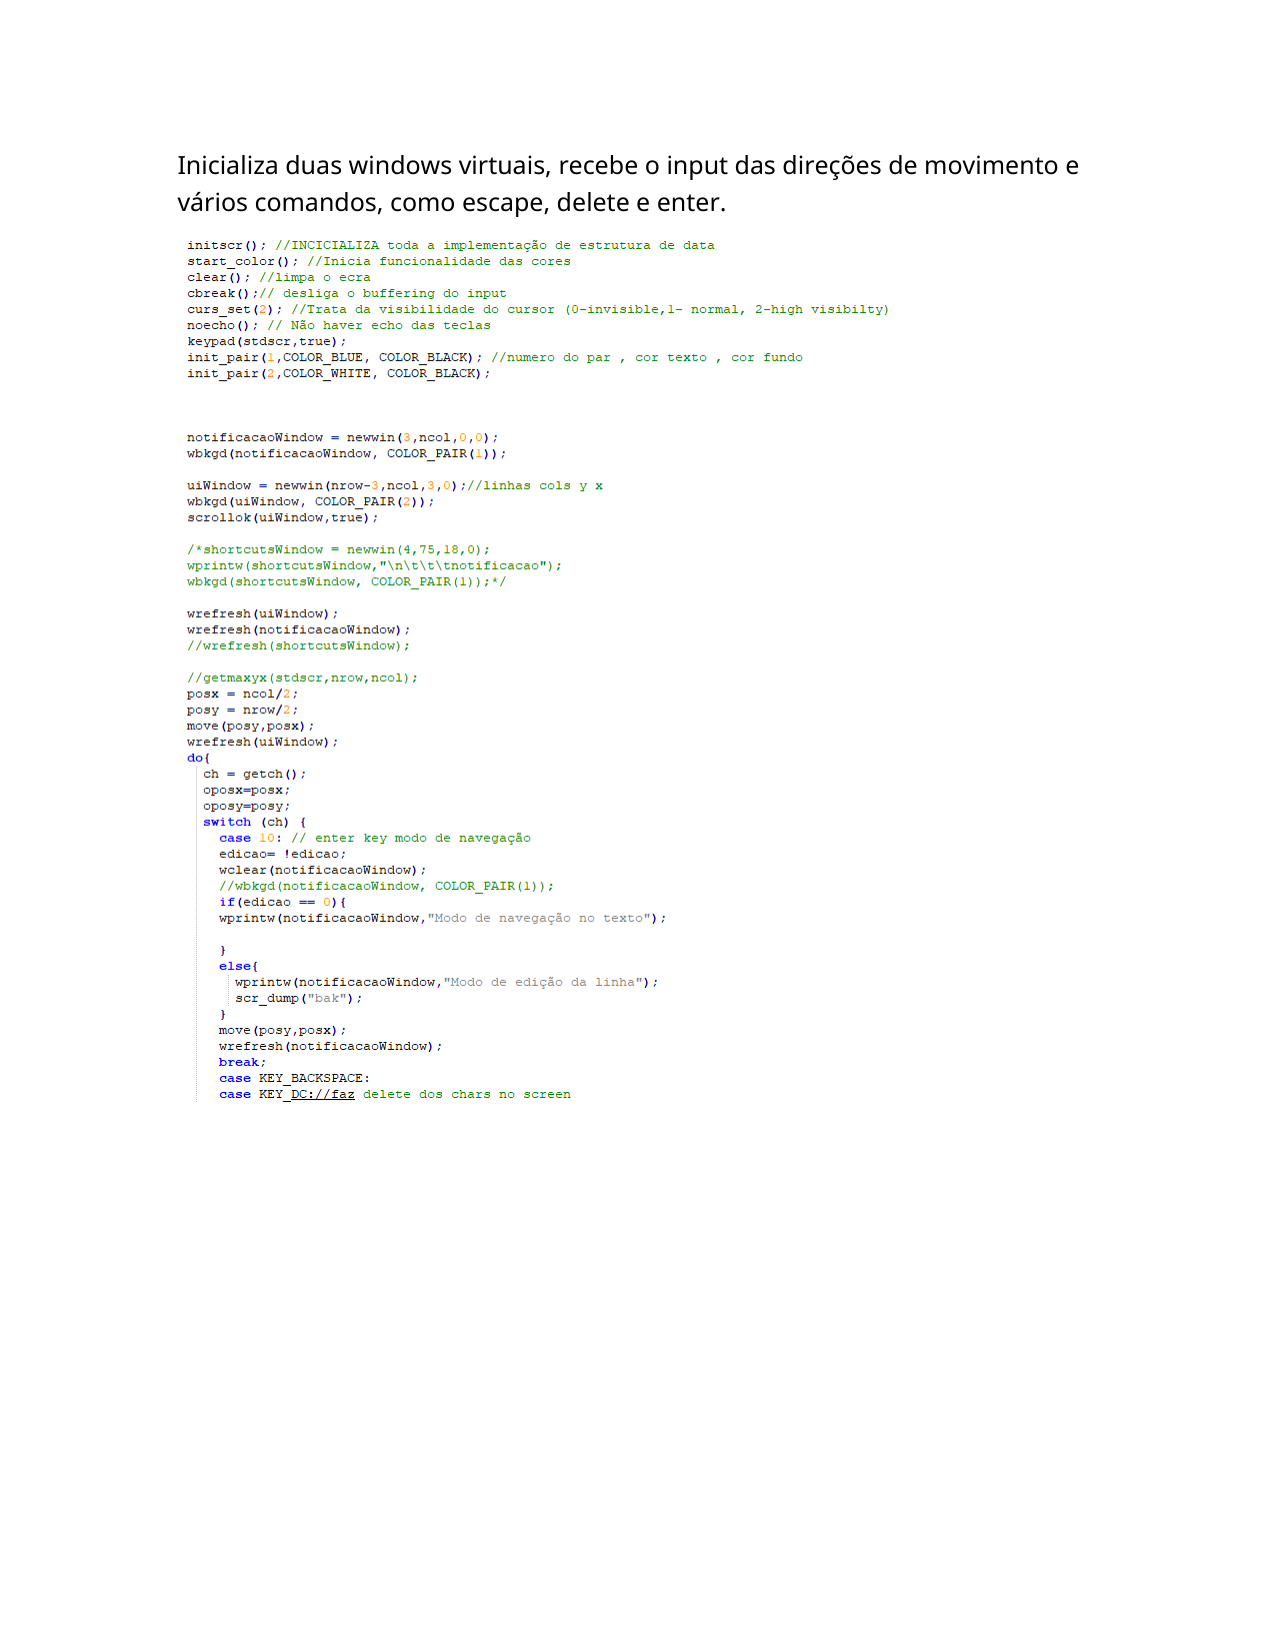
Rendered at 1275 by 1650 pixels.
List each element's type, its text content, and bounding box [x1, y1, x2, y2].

text Inicializa duas windows virtuais, recebe o input das direções de movimento e vários comandos, como escape, delete e enter. [177, 148, 1098, 218]
picture [177, 237, 1098, 1103]
